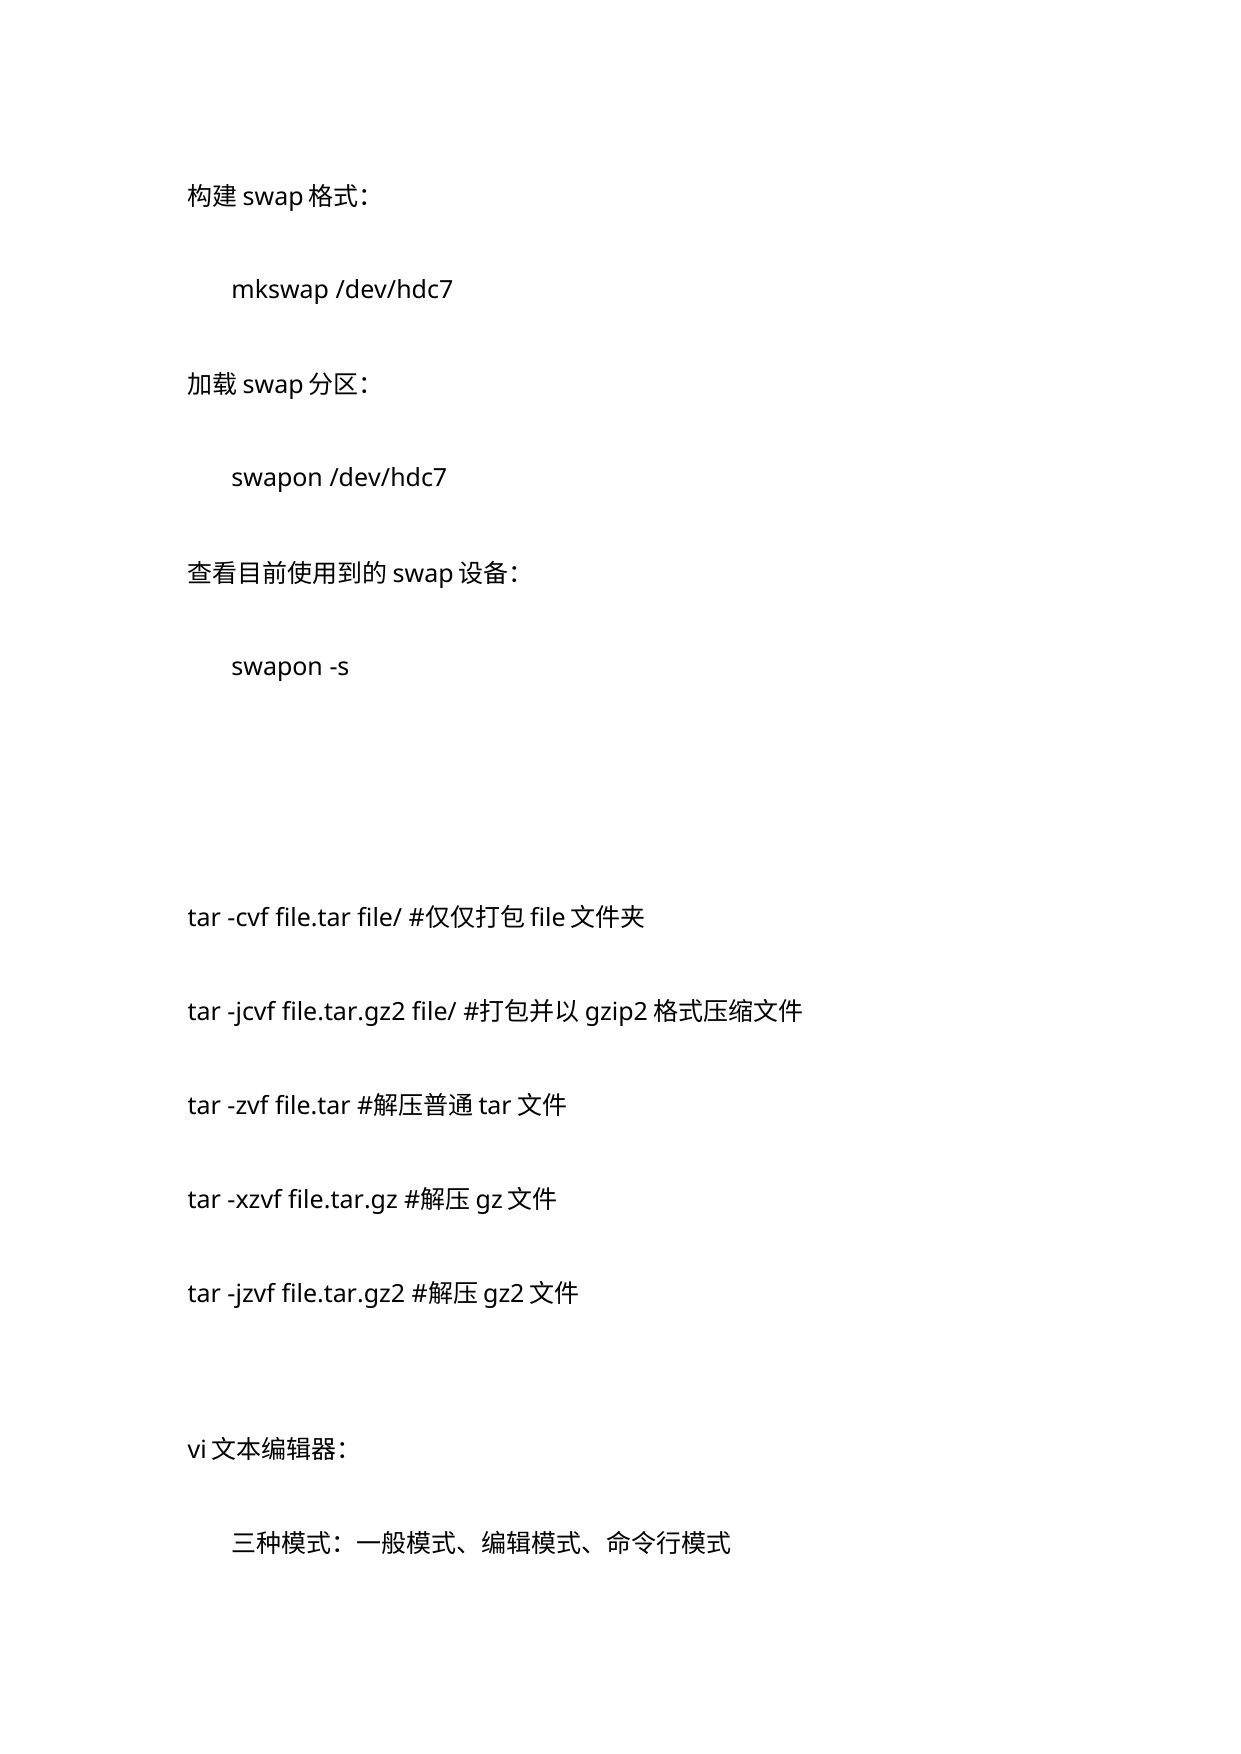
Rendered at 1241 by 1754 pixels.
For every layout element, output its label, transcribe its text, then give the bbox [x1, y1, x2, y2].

text tar -jcvf file.tar.gz2 file/ #打包并以gzip2格式压缩文件 [187, 977, 1053, 1042]
text 三种模式：一般模式、编辑模式、命令行模式 [187, 1509, 1053, 1574]
text 构建swap格式： [187, 162, 1053, 227]
text tar -xzvf file.tar.gz #解压gz文件 [187, 1165, 1053, 1230]
text tar -jzvf file.tar.gz2 #解压gz2文件 [187, 1259, 1053, 1324]
text vi文本编辑器： [187, 1415, 1053, 1480]
text 加载swap分区： [187, 350, 1053, 415]
text 查看目前使用到的swap设备： [187, 539, 1053, 604]
text mkswap /dev/hdc7 [187, 256, 1053, 321]
text swapon -s [187, 633, 1053, 698]
text tar -cvf file.tar file/ #仅仅打包file文件夹 [187, 883, 1053, 948]
text swapon /dev/hdc7 [187, 444, 1053, 509]
text tar -zvf file.tar #解压普通tar文件 [187, 1071, 1053, 1136]
